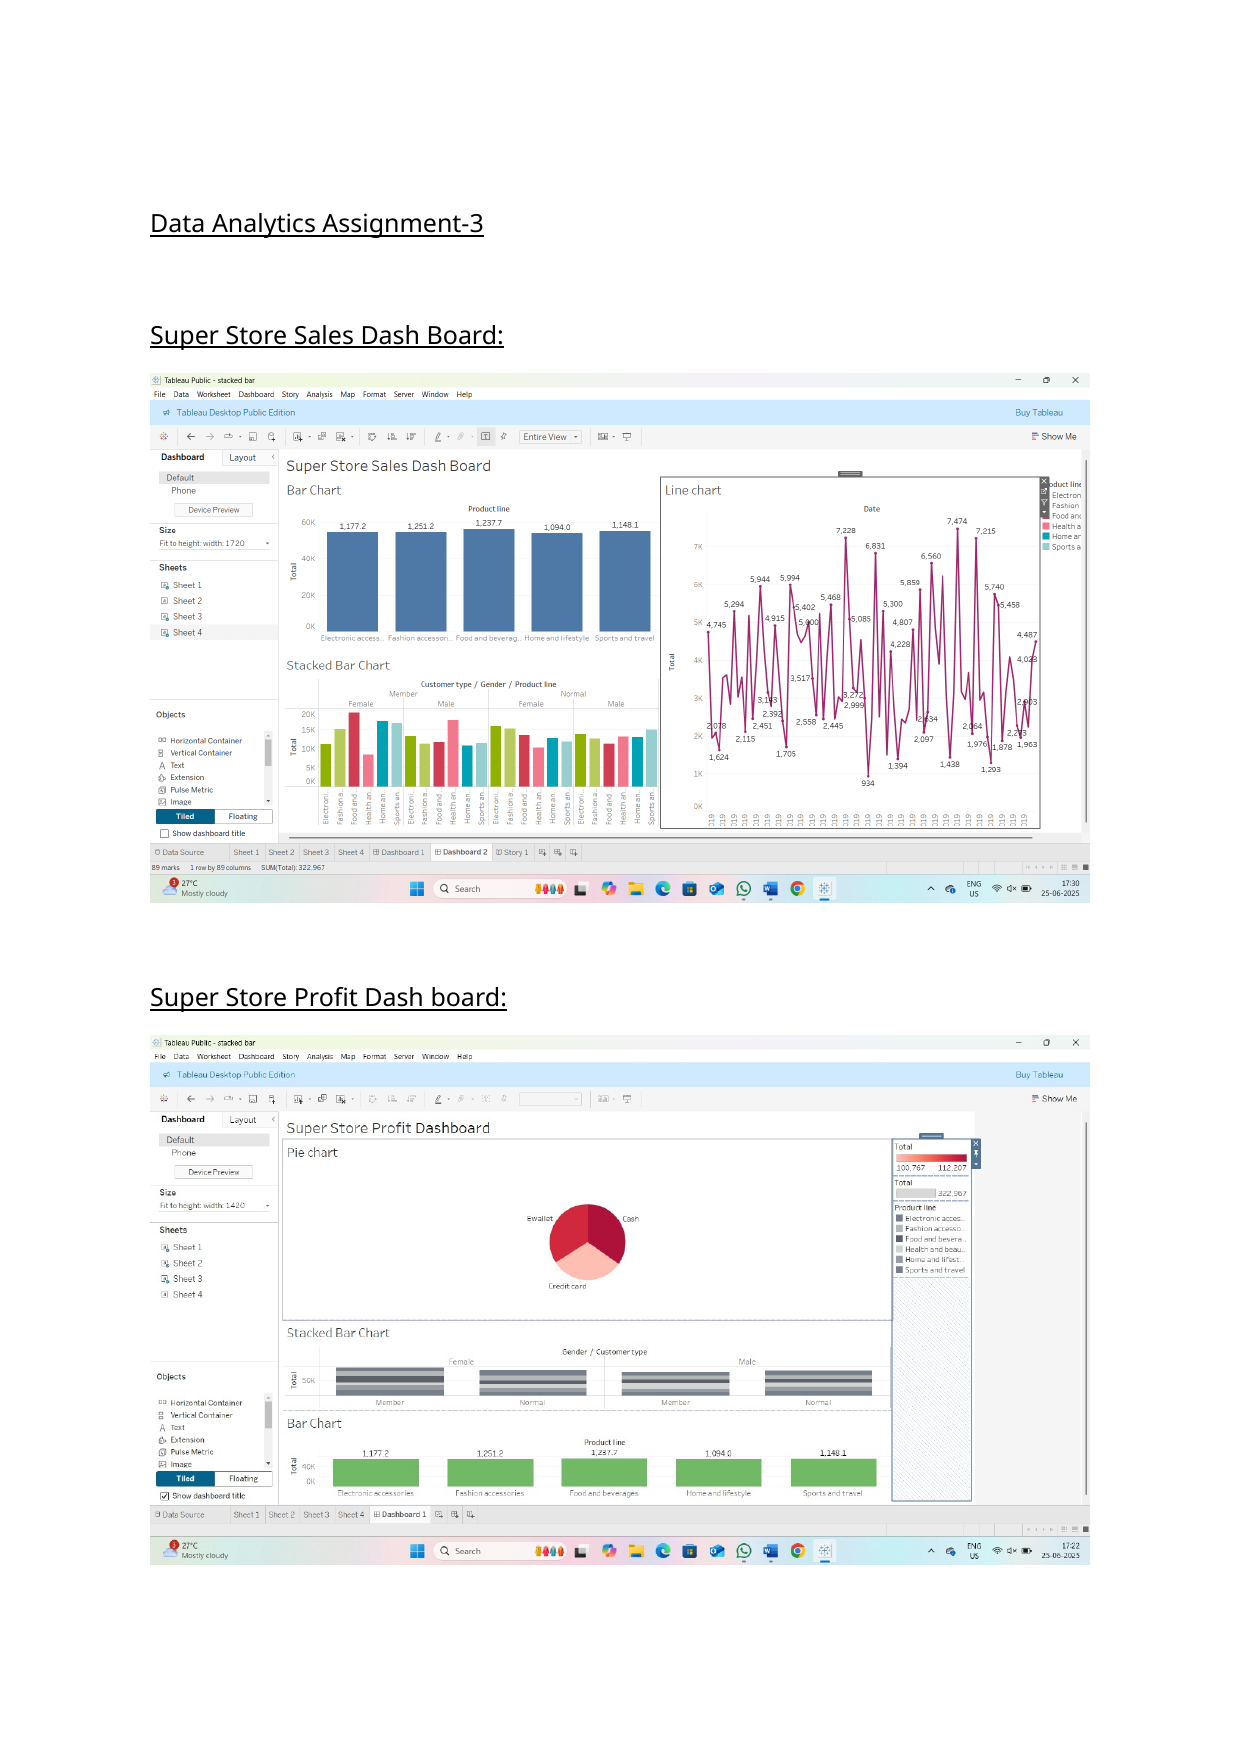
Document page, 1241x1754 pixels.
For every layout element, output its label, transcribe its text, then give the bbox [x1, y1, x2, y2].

text Super Store Sales Dash Board: [150, 317, 1090, 352]
text Data Analytics Assignment-3 [150, 206, 1090, 240]
picture [150, 1035, 1091, 1565]
picture [150, 373, 1091, 903]
text Super Store Profit Dash board: [150, 980, 1090, 1014]
